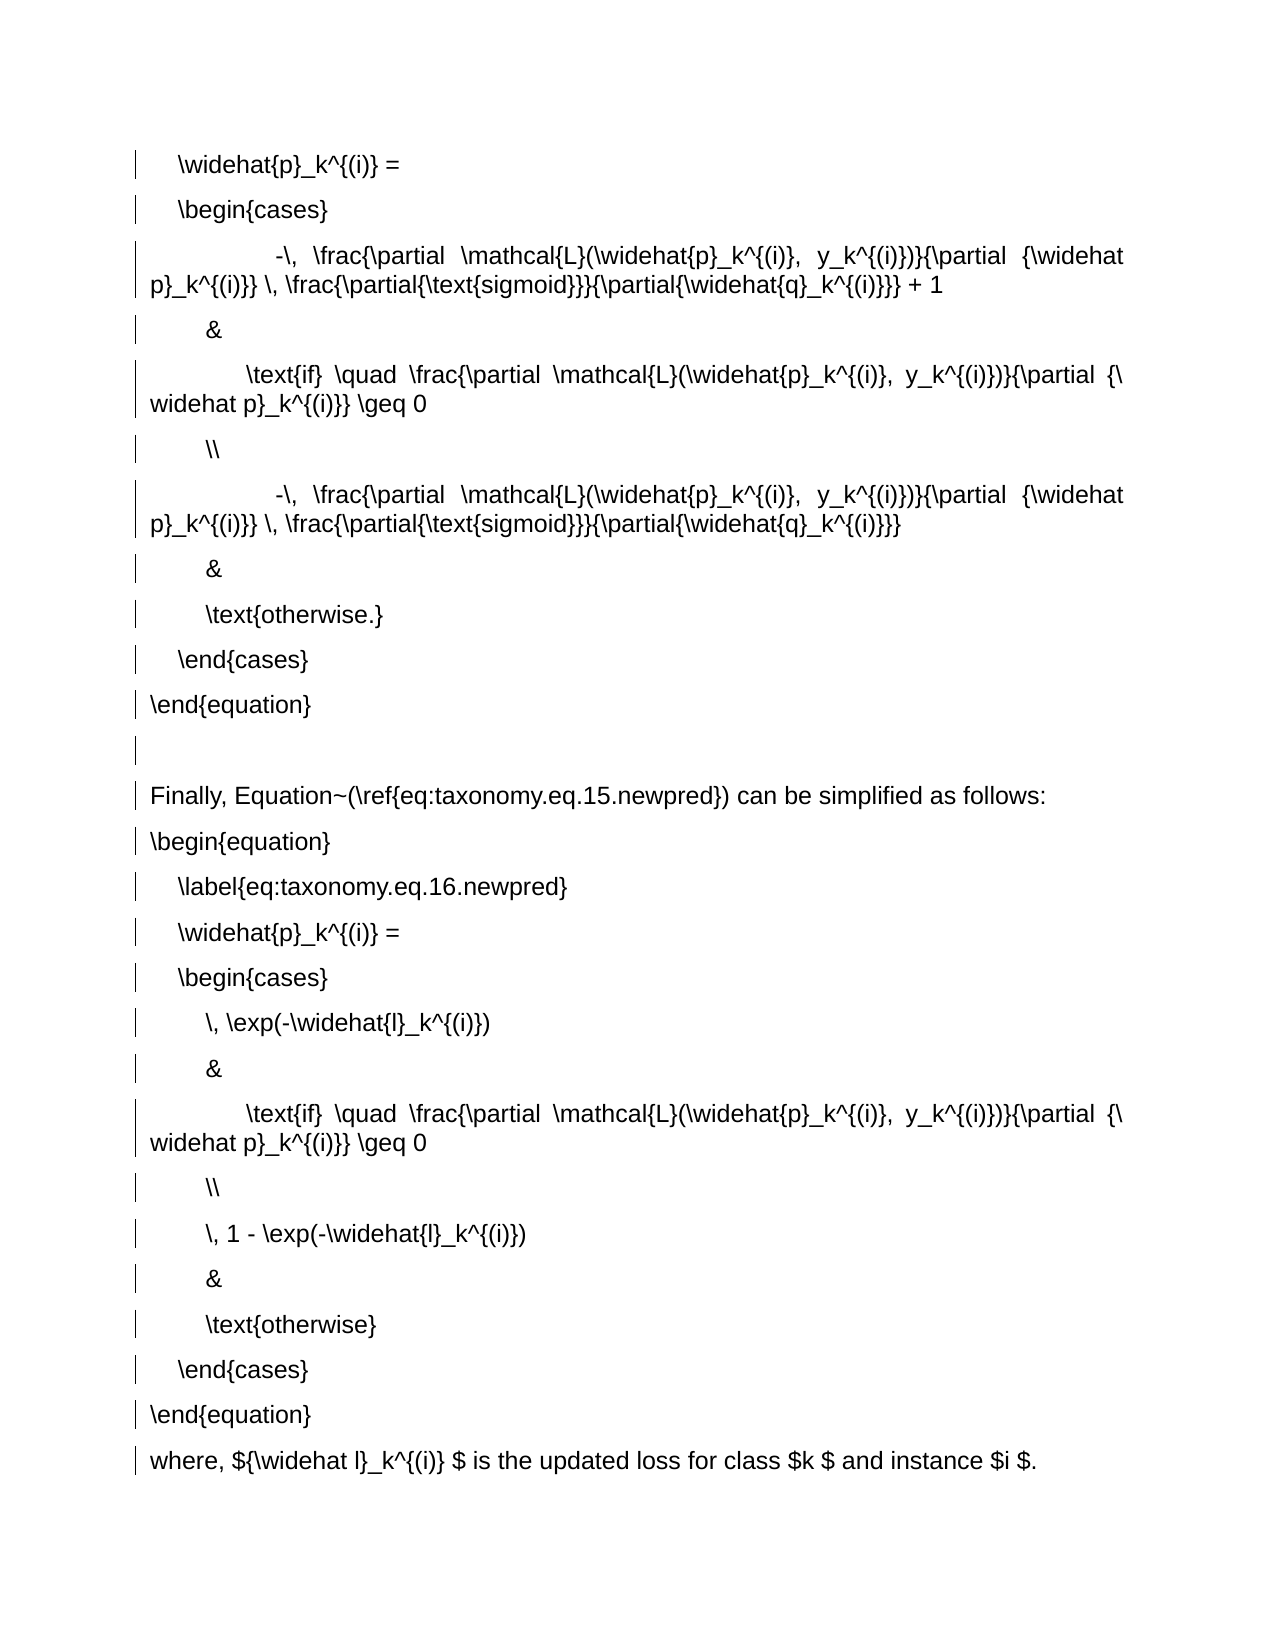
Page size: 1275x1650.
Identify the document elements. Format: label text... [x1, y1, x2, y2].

text & [150, 1264, 1125, 1293]
text \end{equation} [150, 1400, 1125, 1429]
text \, \exp(-\widehat{l}_k^{(i)}) [150, 1008, 1125, 1037]
text \\ [150, 1173, 1125, 1202]
text \begin{cases} [150, 195, 1125, 224]
text -\, \frac{\partial \mathcal{L}(\widehat{p}_k^{(i)}, y_k^{(i)})}{\partial {\widehat p}_k^{(i)}} \, \frac{\partial{\text{sigmoid}}}{\partial{\widehat{q}_k^{(i)}}} + 1 [150, 241, 1125, 298]
text \text{if} \quad \frac{\partial \mathcal{L}(\widehat{p}_k^{(i)}, y_k^{(i)})}{\partial {\widehat p}_k^{(i)}} \geq 0 [150, 1099, 1125, 1157]
text where, ${\widehat l}_k^{(i)} $ is the updated loss for class $k $ and instance $i $. [150, 1446, 1125, 1474]
text \text{otherwise.} [150, 599, 1125, 628]
text Finally, Equation~(\ref{eq:taxonomy.eq.15.newpred}) can be simplified as follows: [150, 781, 1125, 810]
text \text{otherwise} [150, 1309, 1125, 1338]
text \end{equation} [150, 690, 1125, 719]
text \end{cases} [150, 1355, 1125, 1384]
text \label{eq:taxonomy.eq.16.newpred} [150, 872, 1125, 901]
text \widehat{p}_k^{(i)} = [150, 917, 1125, 946]
text & [150, 1054, 1125, 1082]
text & [150, 315, 1125, 344]
text \\ [150, 434, 1125, 463]
text \widehat{p}_k^{(i)} = [150, 150, 1125, 179]
text \end{cases} [150, 645, 1125, 674]
text \text{if} \quad \frac{\partial \mathcal{L}(\widehat{p}_k^{(i)}, y_k^{(i)})}{\partial {\widehat p}_k^{(i)}} \geq 0 [150, 360, 1125, 418]
text & [150, 554, 1125, 583]
text \, 1 - \exp(-\widehat{l}_k^{(i)}) [150, 1219, 1125, 1247]
text \begin{equation} [150, 827, 1125, 855]
text \begin{cases} [150, 963, 1125, 992]
text -\, \frac{\partial \mathcal{L}(\widehat{p}_k^{(i)}, y_k^{(i)})}{\partial {\widehat p}_k^{(i)}} \, \frac{\partial{\text{sigmoid}}}{\partial{\widehat{q}_k^{(i)}}} [150, 480, 1125, 537]
